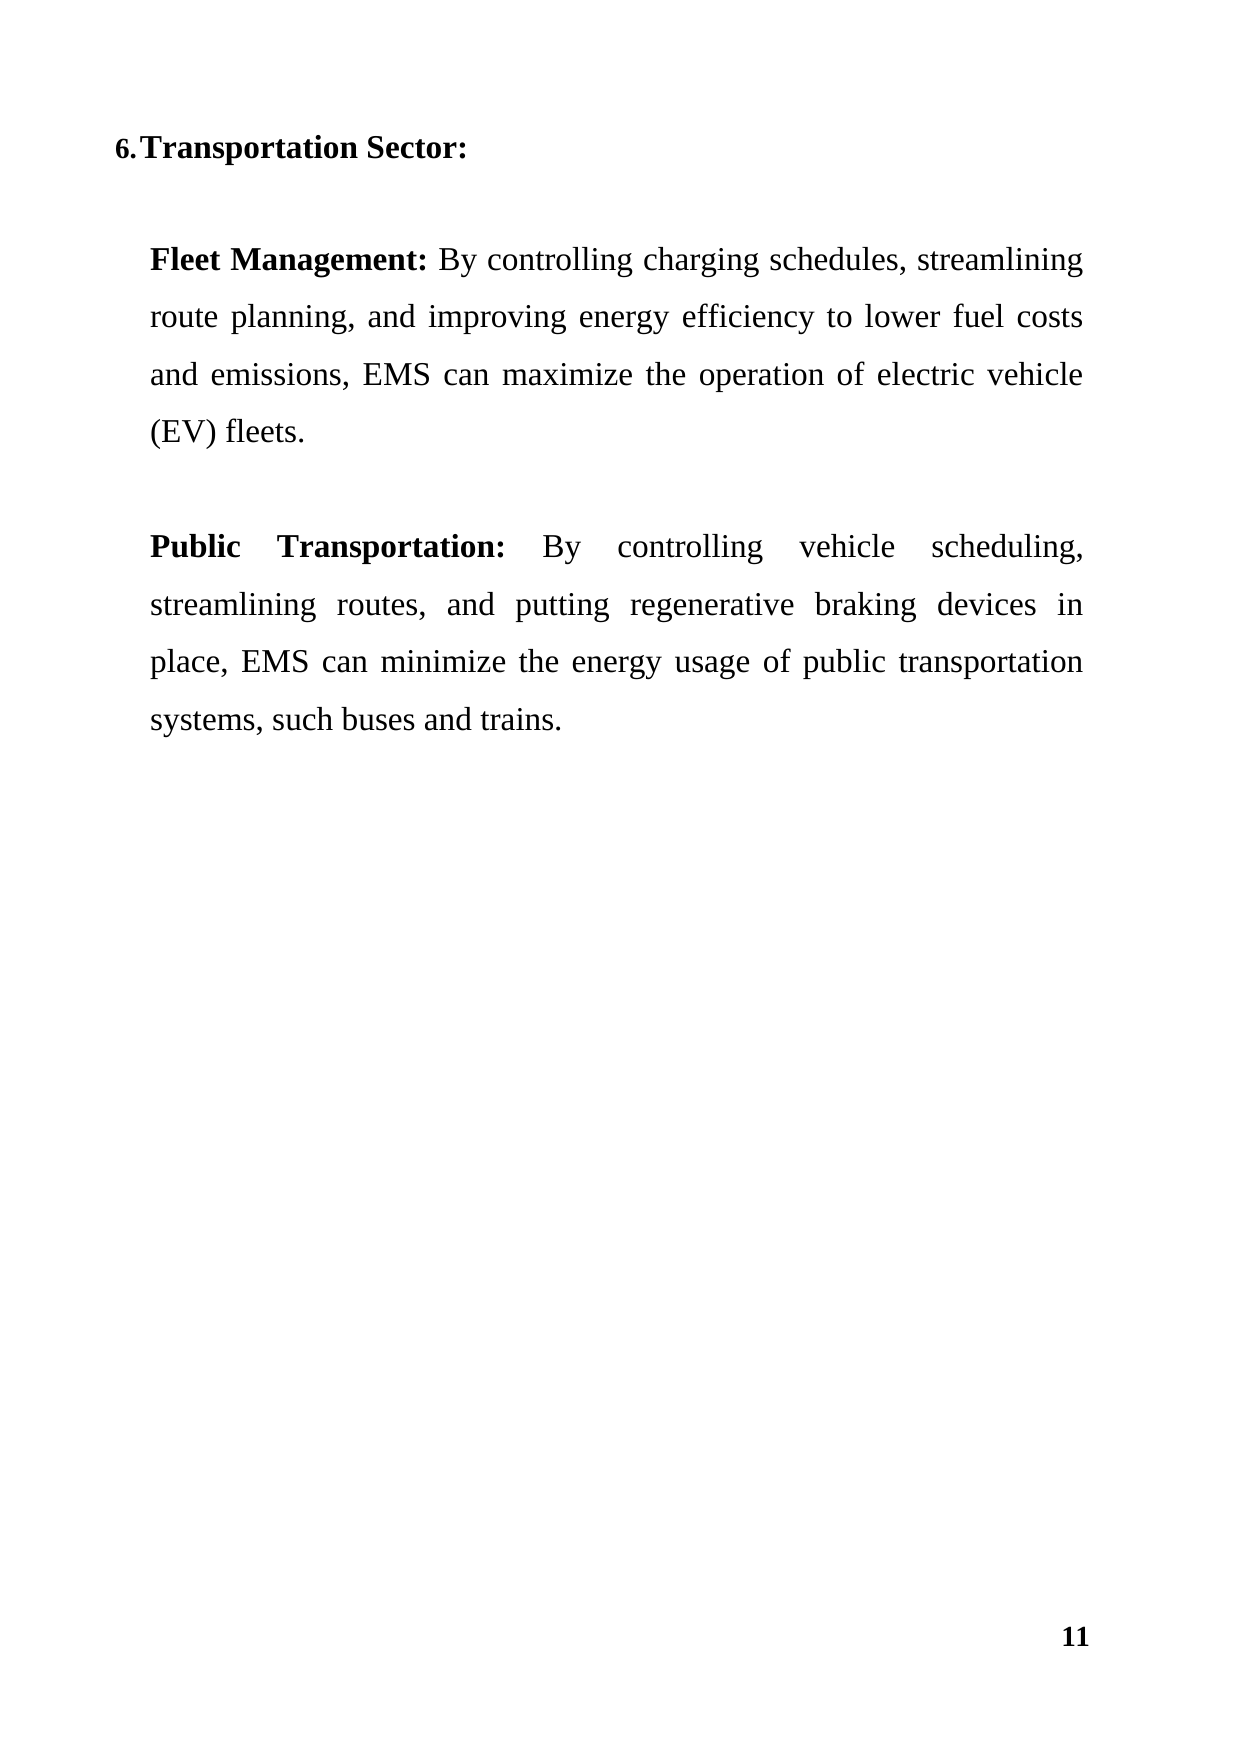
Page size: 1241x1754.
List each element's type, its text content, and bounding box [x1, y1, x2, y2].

list Public Transportation: By controlling vehicle scheduling, streamlining routes, and putting regenerative braking devices in place, EMS can minimize the energy usage of public transportation systems, such buses and trains. [150, 469, 1084, 737]
list Fleet Management: By controlling charging schedules, streamlining route planning, and improving energy efficiency to lower fuel costs and emissions, EMS can maximize the operation of electric vehicle (EV) fleets. [150, 239, 1084, 450]
list Transportation Sector: [115, 128, 1114, 166]
